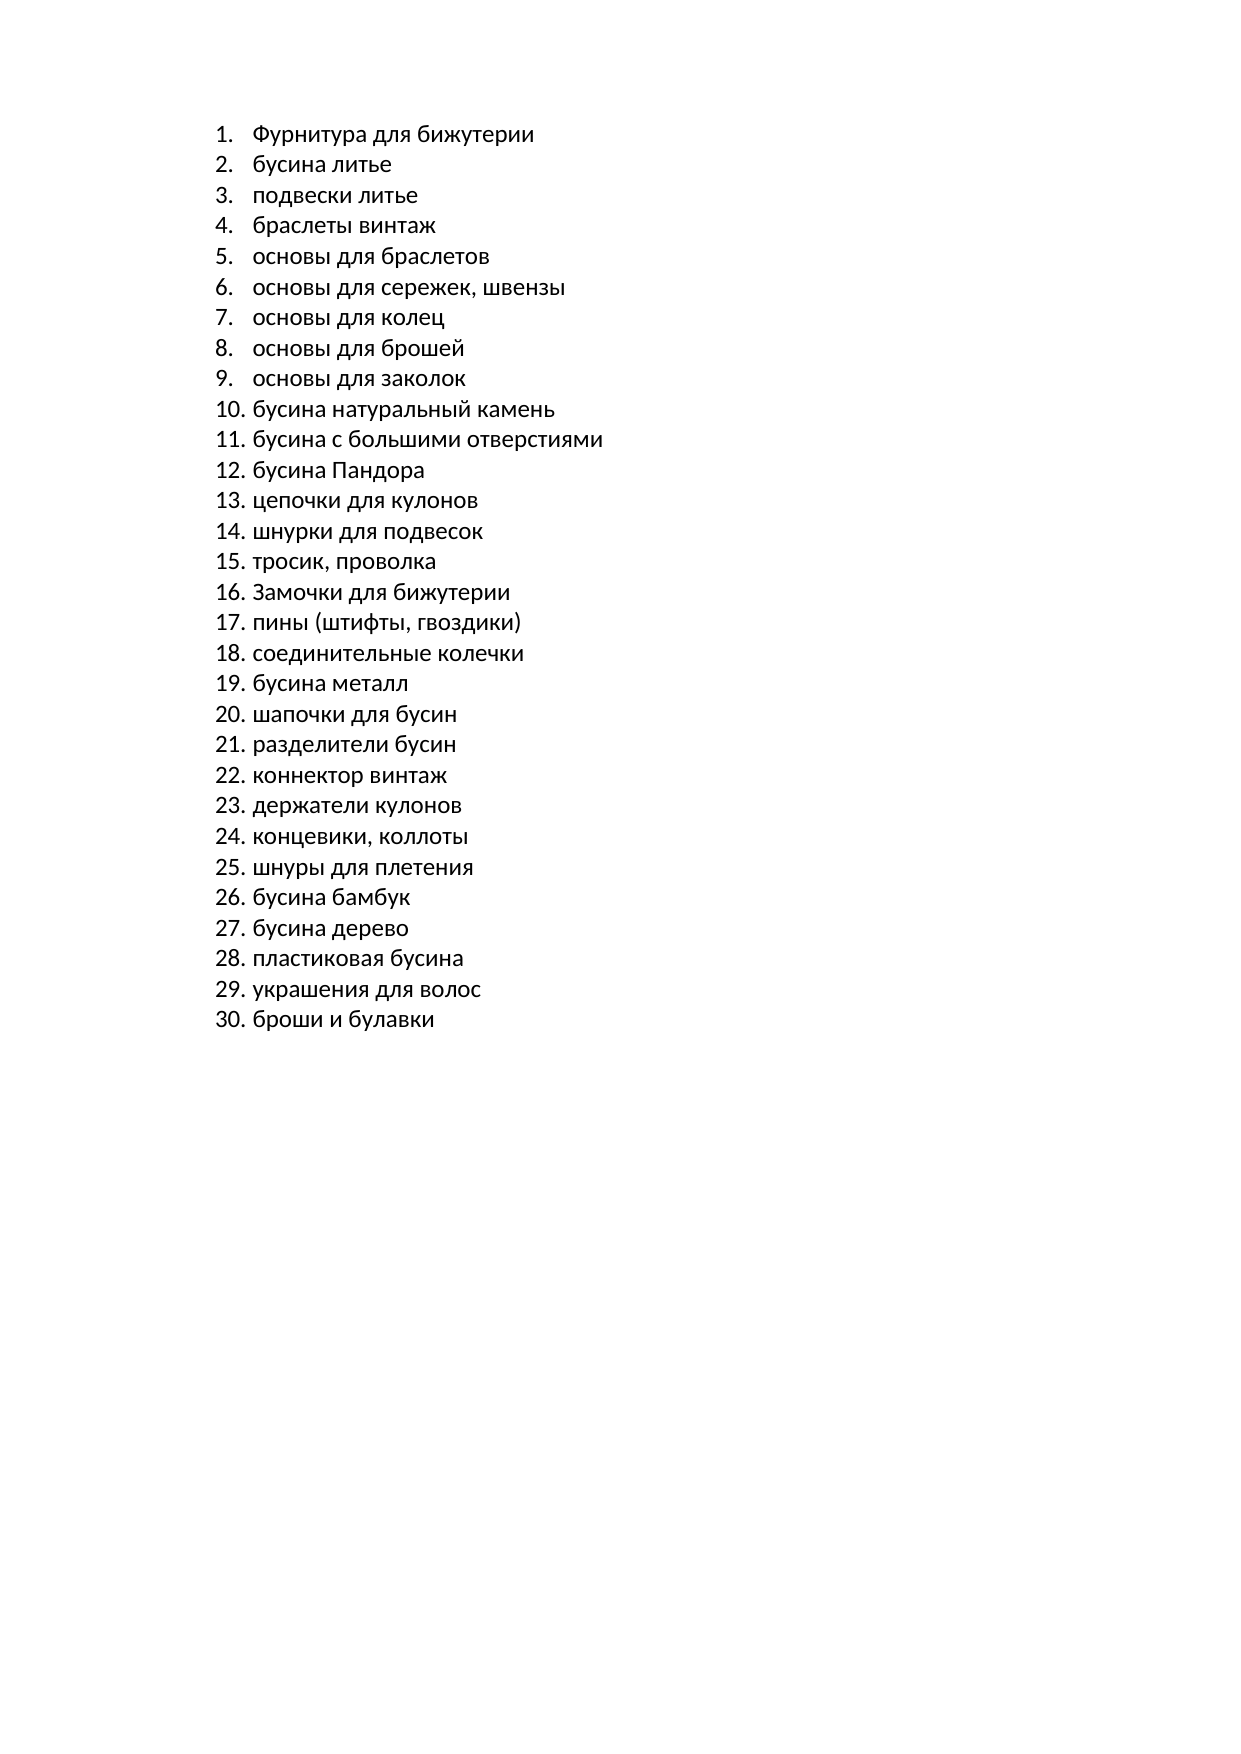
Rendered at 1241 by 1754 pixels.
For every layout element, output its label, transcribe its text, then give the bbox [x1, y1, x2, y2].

list Фурнитура для бижутерии [215, 118, 1152, 149]
list основы для колец [215, 301, 1152, 332]
list пластиковая бусина [215, 942, 1152, 973]
list бусина с большими отверстиями [215, 423, 1152, 454]
list пины (штифты, гвоздики) [215, 606, 1152, 637]
list шнурки для подвесок [215, 515, 1152, 545]
list цепочки для кулонов [215, 484, 1152, 515]
list шапочки для бусин [215, 698, 1152, 728]
list держатели кулонов [215, 789, 1152, 820]
list бусина металл [215, 667, 1152, 698]
list тросик, проволка [215, 545, 1152, 576]
list основы для заколок [215, 362, 1152, 393]
list шнуры для плетения [215, 851, 1152, 881]
list основы для сережек, швензы [215, 271, 1152, 301]
list подвески литье [215, 179, 1152, 210]
list коннектор винтаж [215, 759, 1152, 789]
list бусина литье [215, 149, 1152, 179]
list Замочки для бижутерии [215, 576, 1152, 606]
list бусина дерево [215, 912, 1152, 942]
list браслеты винтаж [215, 210, 1152, 240]
list бусина натуральный камень [215, 393, 1152, 423]
list броши и булавки [215, 1003, 1152, 1034]
list украшения для волос [215, 973, 1152, 1003]
list соединительные колечки [215, 637, 1152, 667]
list основы для браслетов [215, 240, 1152, 271]
list основы для брошей [215, 332, 1152, 362]
list бусина Пандора [215, 454, 1152, 484]
list концевики, коллоты [215, 820, 1152, 851]
list разделители бусин [215, 728, 1152, 759]
list бусина бамбук [215, 881, 1152, 912]
